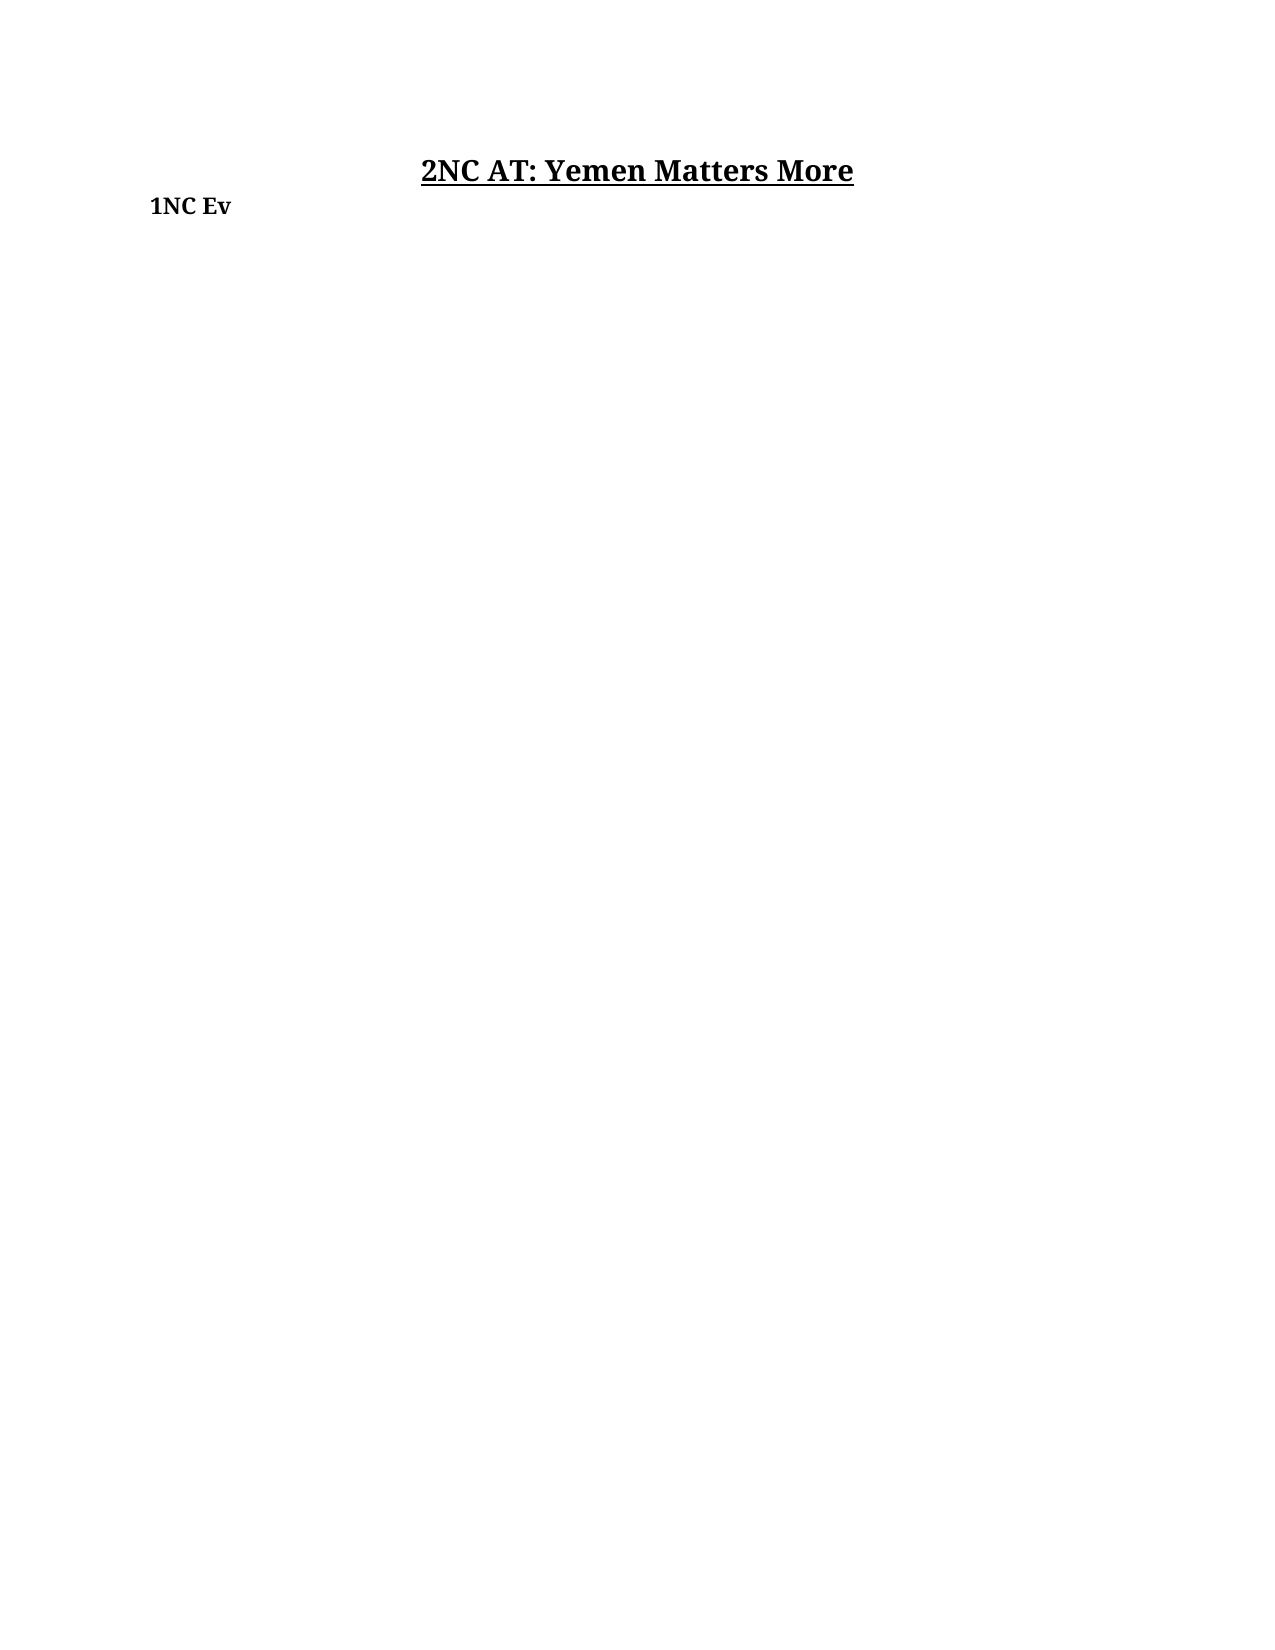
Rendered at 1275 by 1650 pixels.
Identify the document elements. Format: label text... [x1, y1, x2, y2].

text 1NC Ev [150, 190, 1125, 221]
text 2NC AT: Yemen Matters More [150, 150, 1125, 190]
